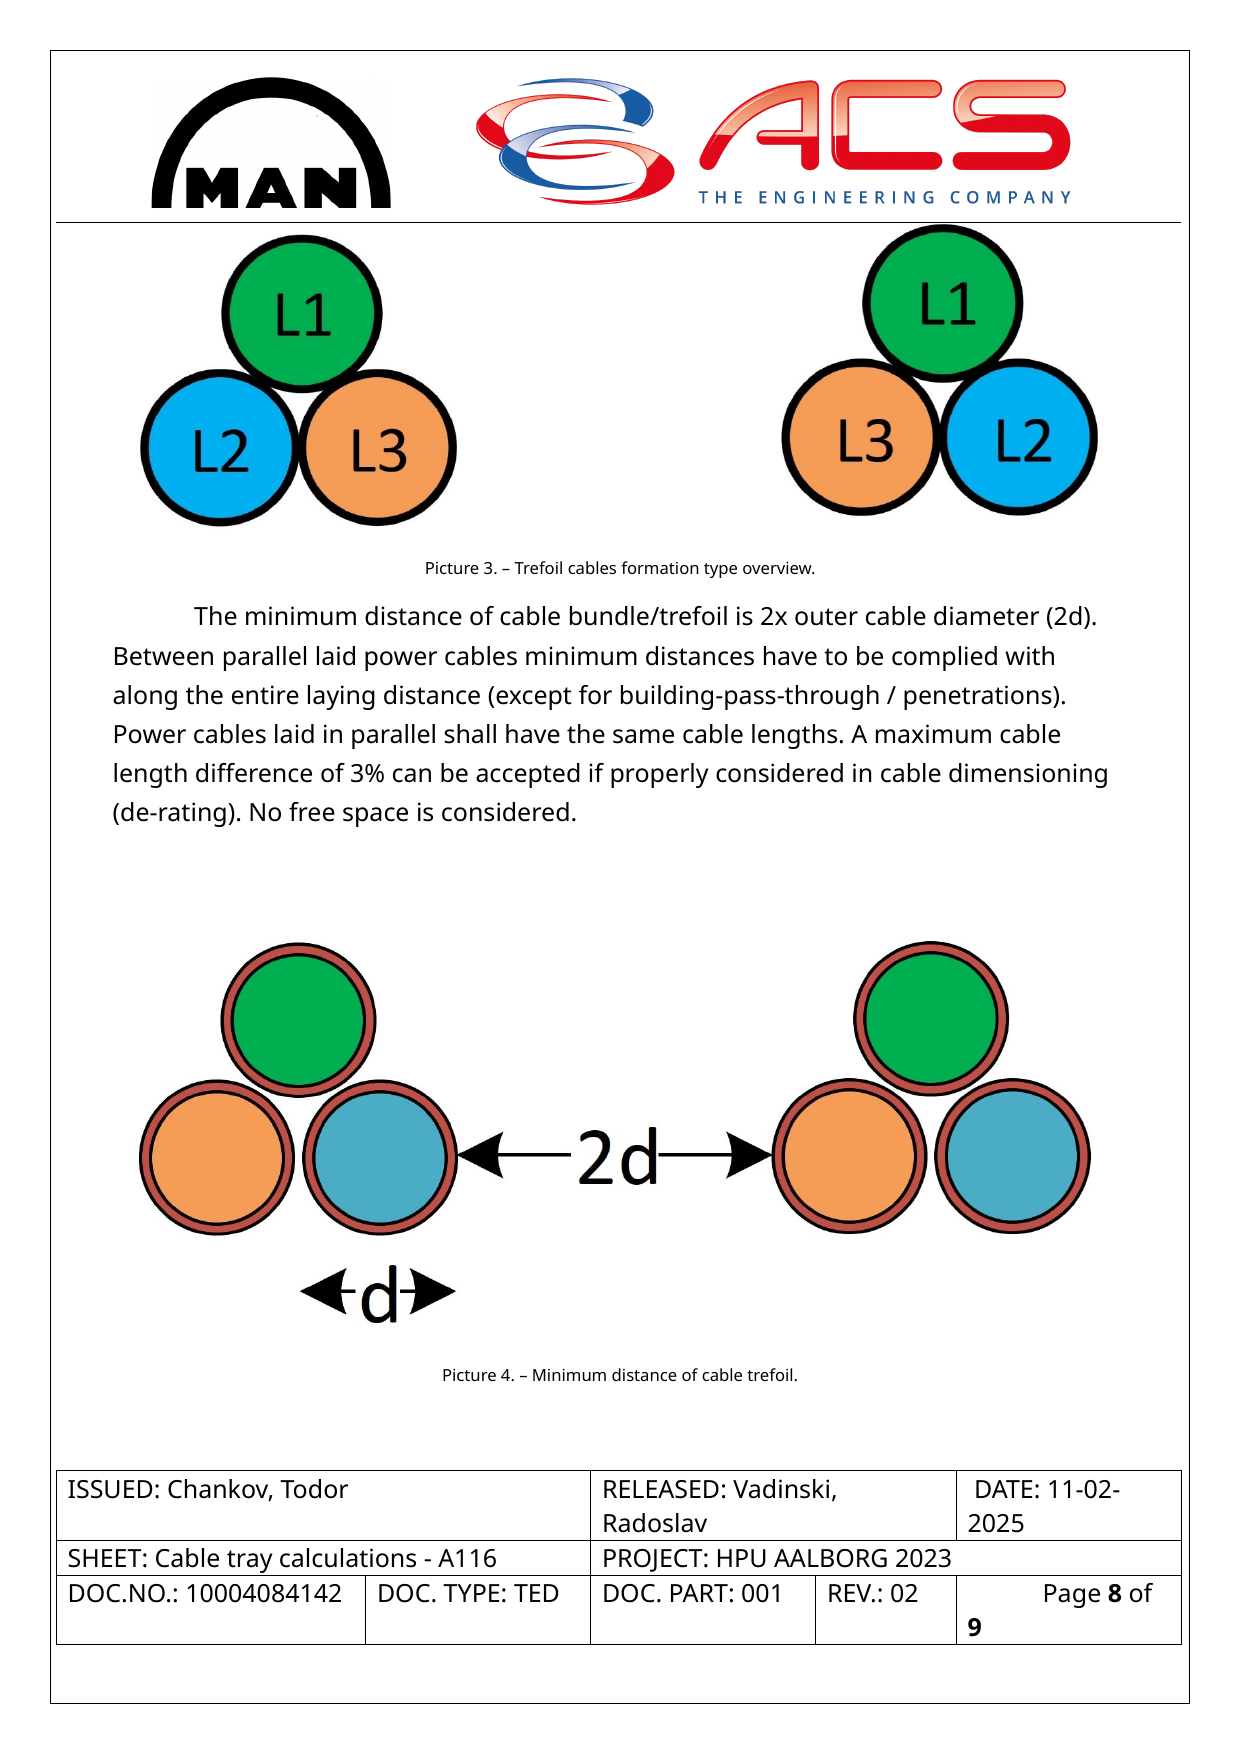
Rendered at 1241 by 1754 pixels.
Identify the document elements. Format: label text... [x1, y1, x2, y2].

picture [151, 75, 391, 211]
text The minimum distance of cable bundle/trefoil is 2x outer cable diameter (2d). Between parallel laid power cables minimum distances have to be complied with along the entire laying distance (except for building-pass-through / penetrations). Power cables laid in parallel shall have the same cable lengths. A maximum cable length difference of 3% can be accepted if properly considered in cable dimensioning (de-rating). No free space is considered. [112, 599, 1128, 829]
text Picture 3. – Trefoil cables formation type overview. [112, 556, 1128, 579]
picture [113, 906, 1128, 1342]
picture [113, 223, 1128, 535]
text Picture 4. – Minimum distance of cable trefoil. [112, 1363, 1128, 1386]
picture [475, 75, 1086, 211]
